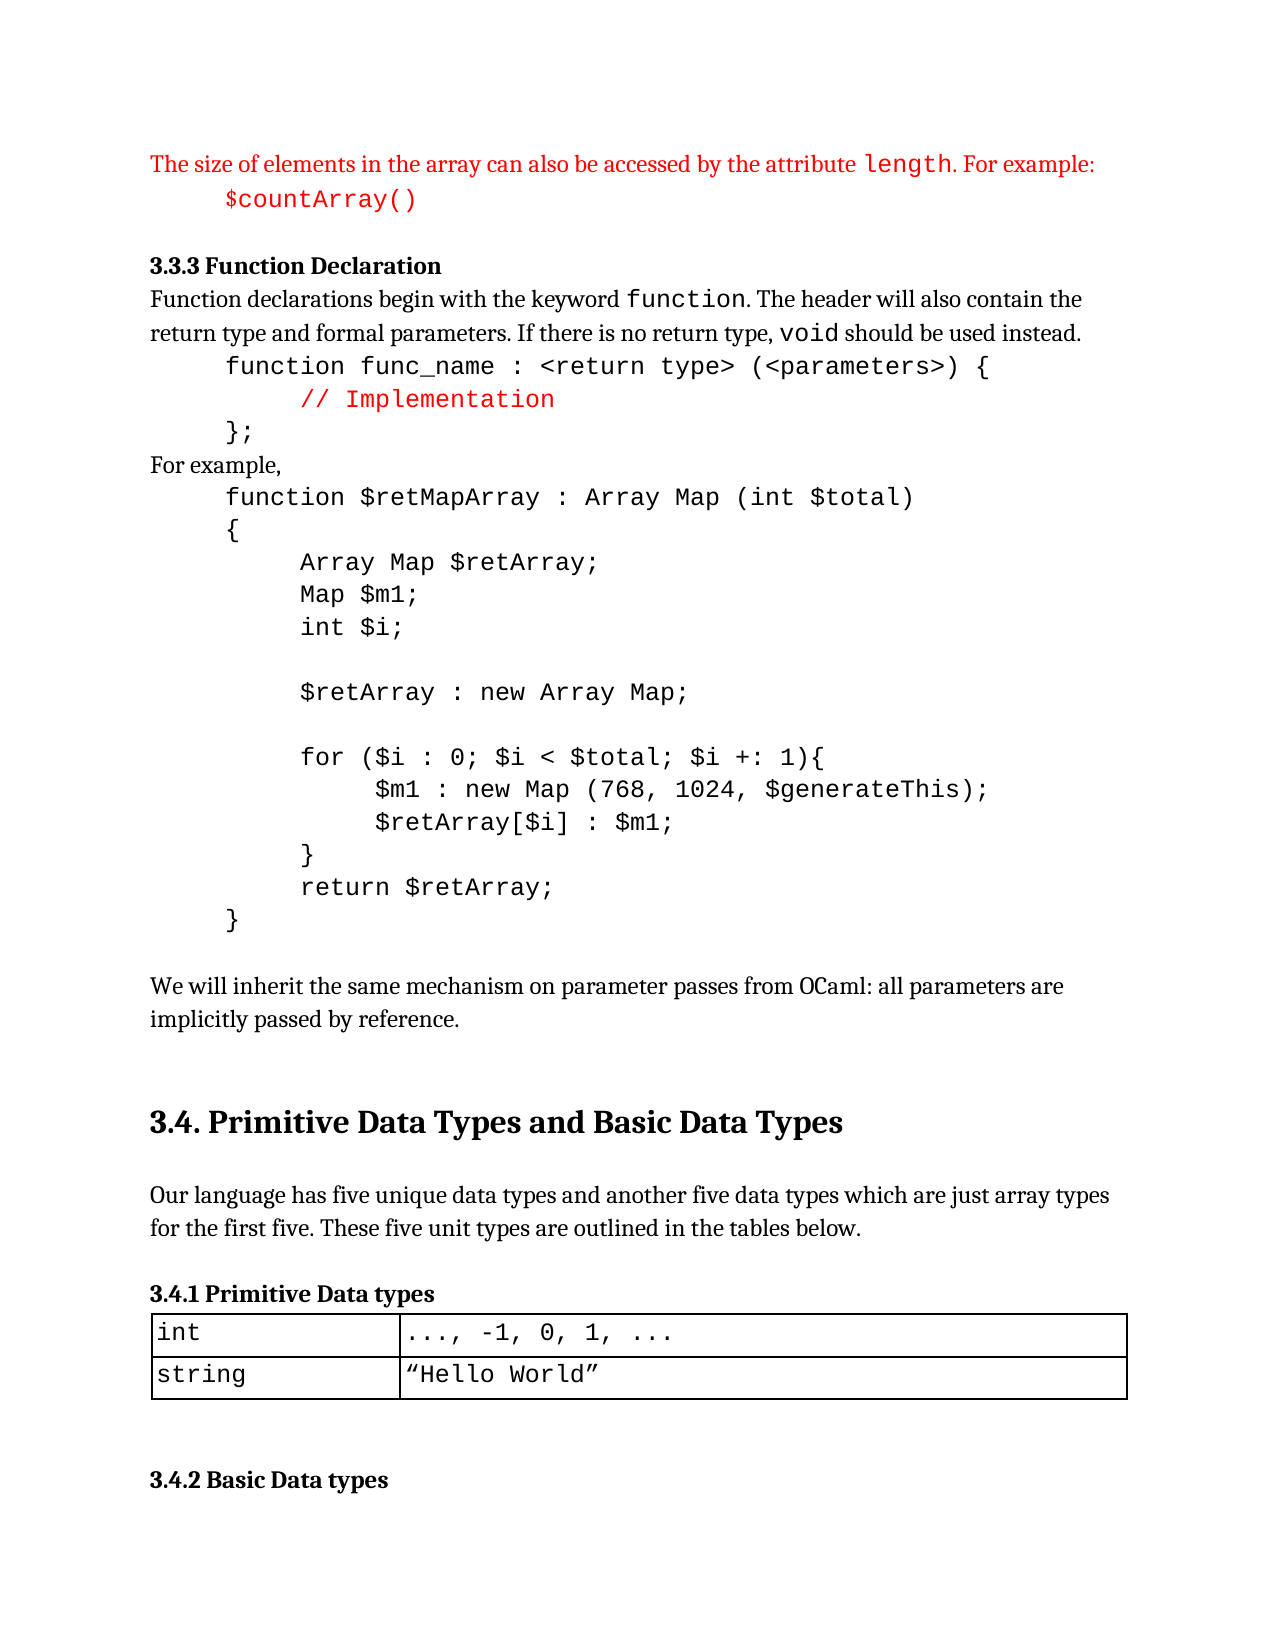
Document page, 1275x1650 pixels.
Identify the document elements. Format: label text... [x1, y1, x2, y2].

text function func_name : <return type> (<parameters>) { [150, 354, 1125, 382]
text 3.4. Primitive Data Types and Basic Data Types [150, 1104, 1125, 1142]
text } [225, 907, 1125, 935]
text $m1 : new Map (768, 1024, $generateThis); [225, 777, 1125, 805]
text Array Map $retArray; [225, 549, 1125, 578]
text }; [150, 419, 1125, 447]
text 3.3.3 Function Declaration [150, 252, 1125, 281]
text 3.4.1 Primitive Data types [150, 1280, 1125, 1309]
text Our language has five unique data types and another five data types which are just array types for the first five. These five unit types are outlined in the tables below. [150, 1181, 1125, 1243]
text // Implementation [150, 386, 1125, 414]
text 3.4.2 Basic Data types [150, 1466, 1125, 1495]
text For example, [150, 451, 1125, 480]
text { [225, 517, 1125, 545]
table_cell “Hello World” [401, 1358, 1126, 1398]
text $retArray[$i] : $m1; [225, 809, 1125, 838]
text function $retMapArray : Array Map (int $total) [225, 484, 1125, 513]
table_cell string [153, 1358, 399, 1398]
text int $i; [225, 614, 1125, 643]
text The size of elements in the array can also be accessed by the attribute length. For example: [150, 150, 1125, 180]
text return $retArray; [225, 874, 1125, 903]
text We will inherit the same mechanism on parameter passes from OCaml: all parameters are implicitly passed by reference. [150, 972, 1125, 1033]
text for ($i : 0; $i < $total; $i +: 1){ [225, 744, 1125, 773]
text } [225, 842, 1125, 870]
text Map $m1; [225, 582, 1125, 610]
text Function declarations begin with the keyword function. The header will also contain the return type and formal parameters. If there is no return type, void should be used instead. [150, 285, 1125, 349]
table_header ..., -1, 0, 1, ... [401, 1315, 1126, 1356]
table_header int [153, 1315, 399, 1356]
text $retArray : new Array Map; [225, 679, 1125, 708]
text $countArray() [150, 184, 1125, 214]
